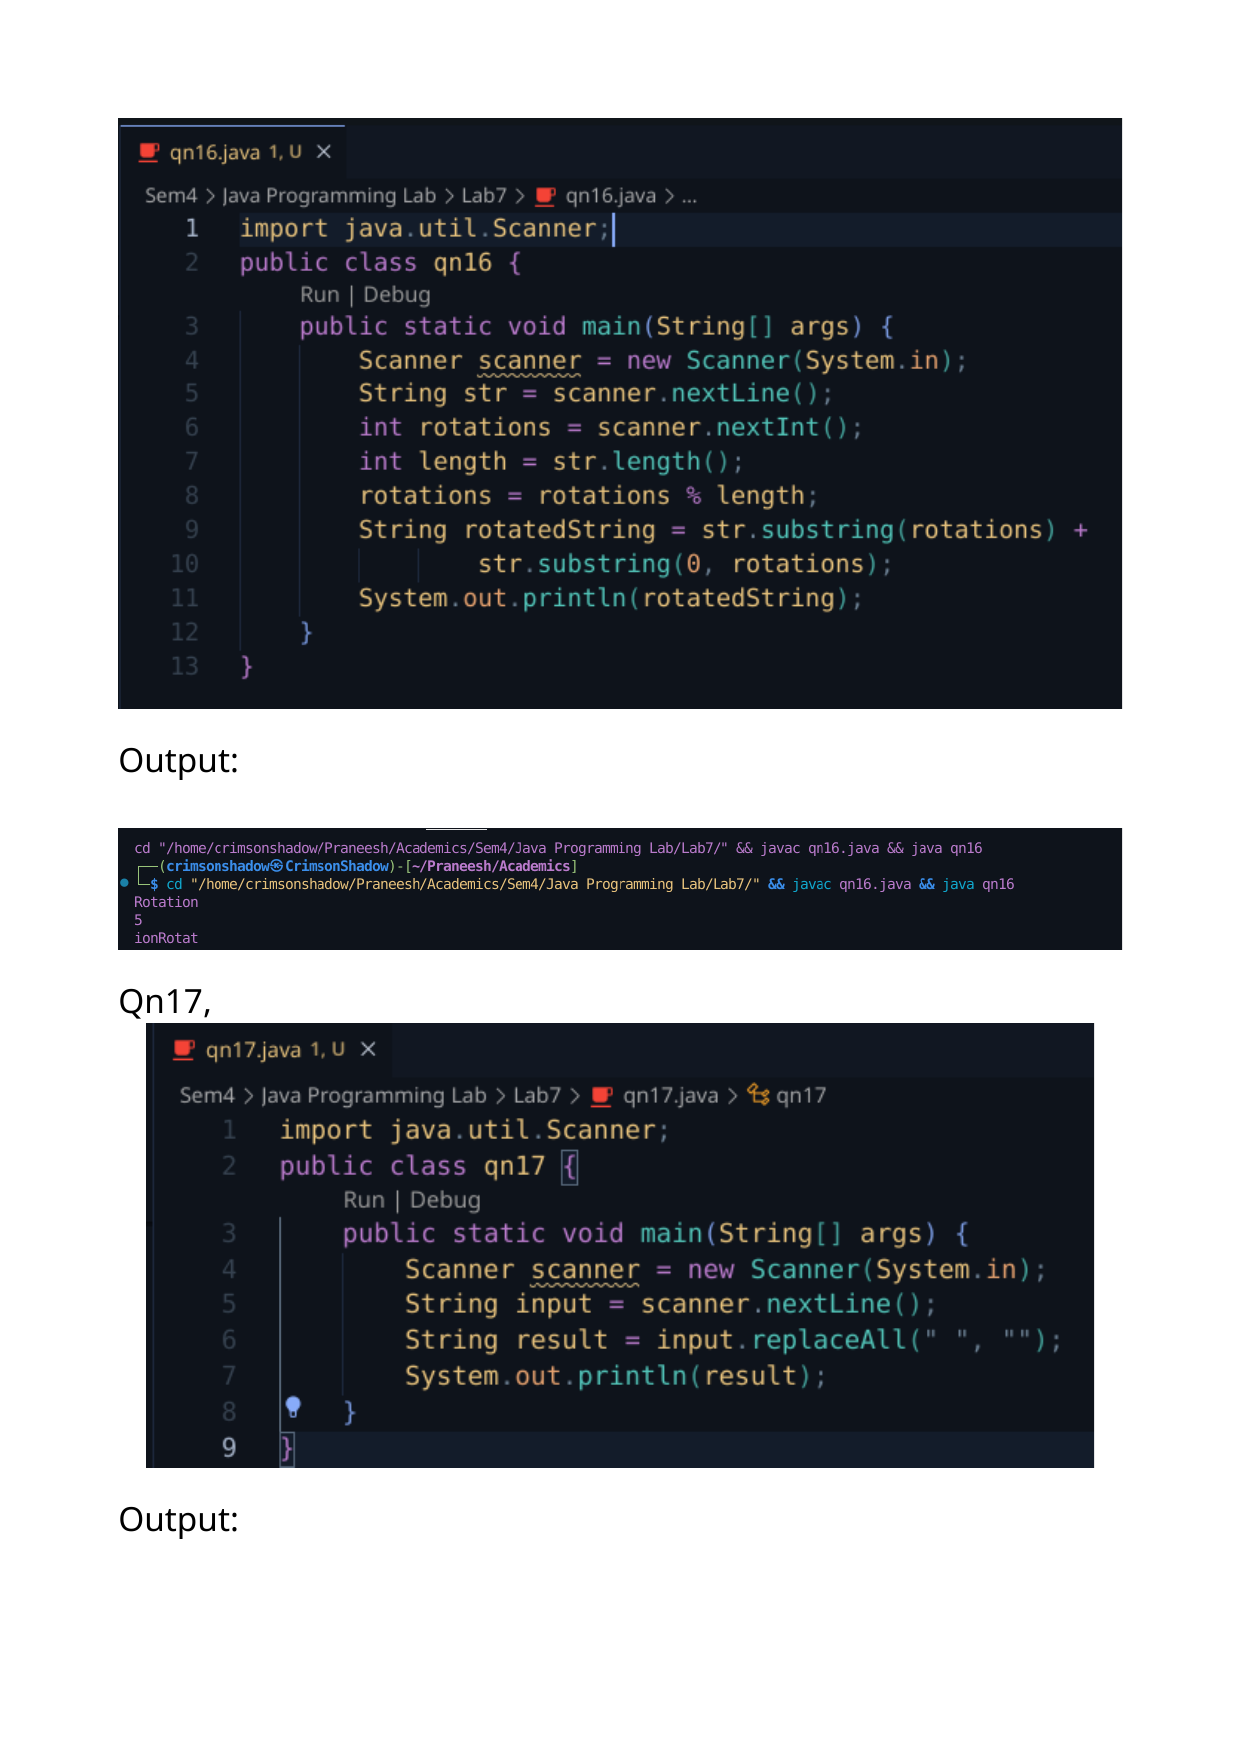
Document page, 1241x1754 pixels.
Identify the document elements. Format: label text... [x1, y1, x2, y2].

text Output: [118, 737, 1122, 782]
picture [146, 1023, 1095, 1468]
picture [118, 118, 1123, 709]
picture [118, 828, 1123, 950]
text Output: [118, 1496, 1122, 1542]
text Qn17, [118, 978, 1122, 1024]
